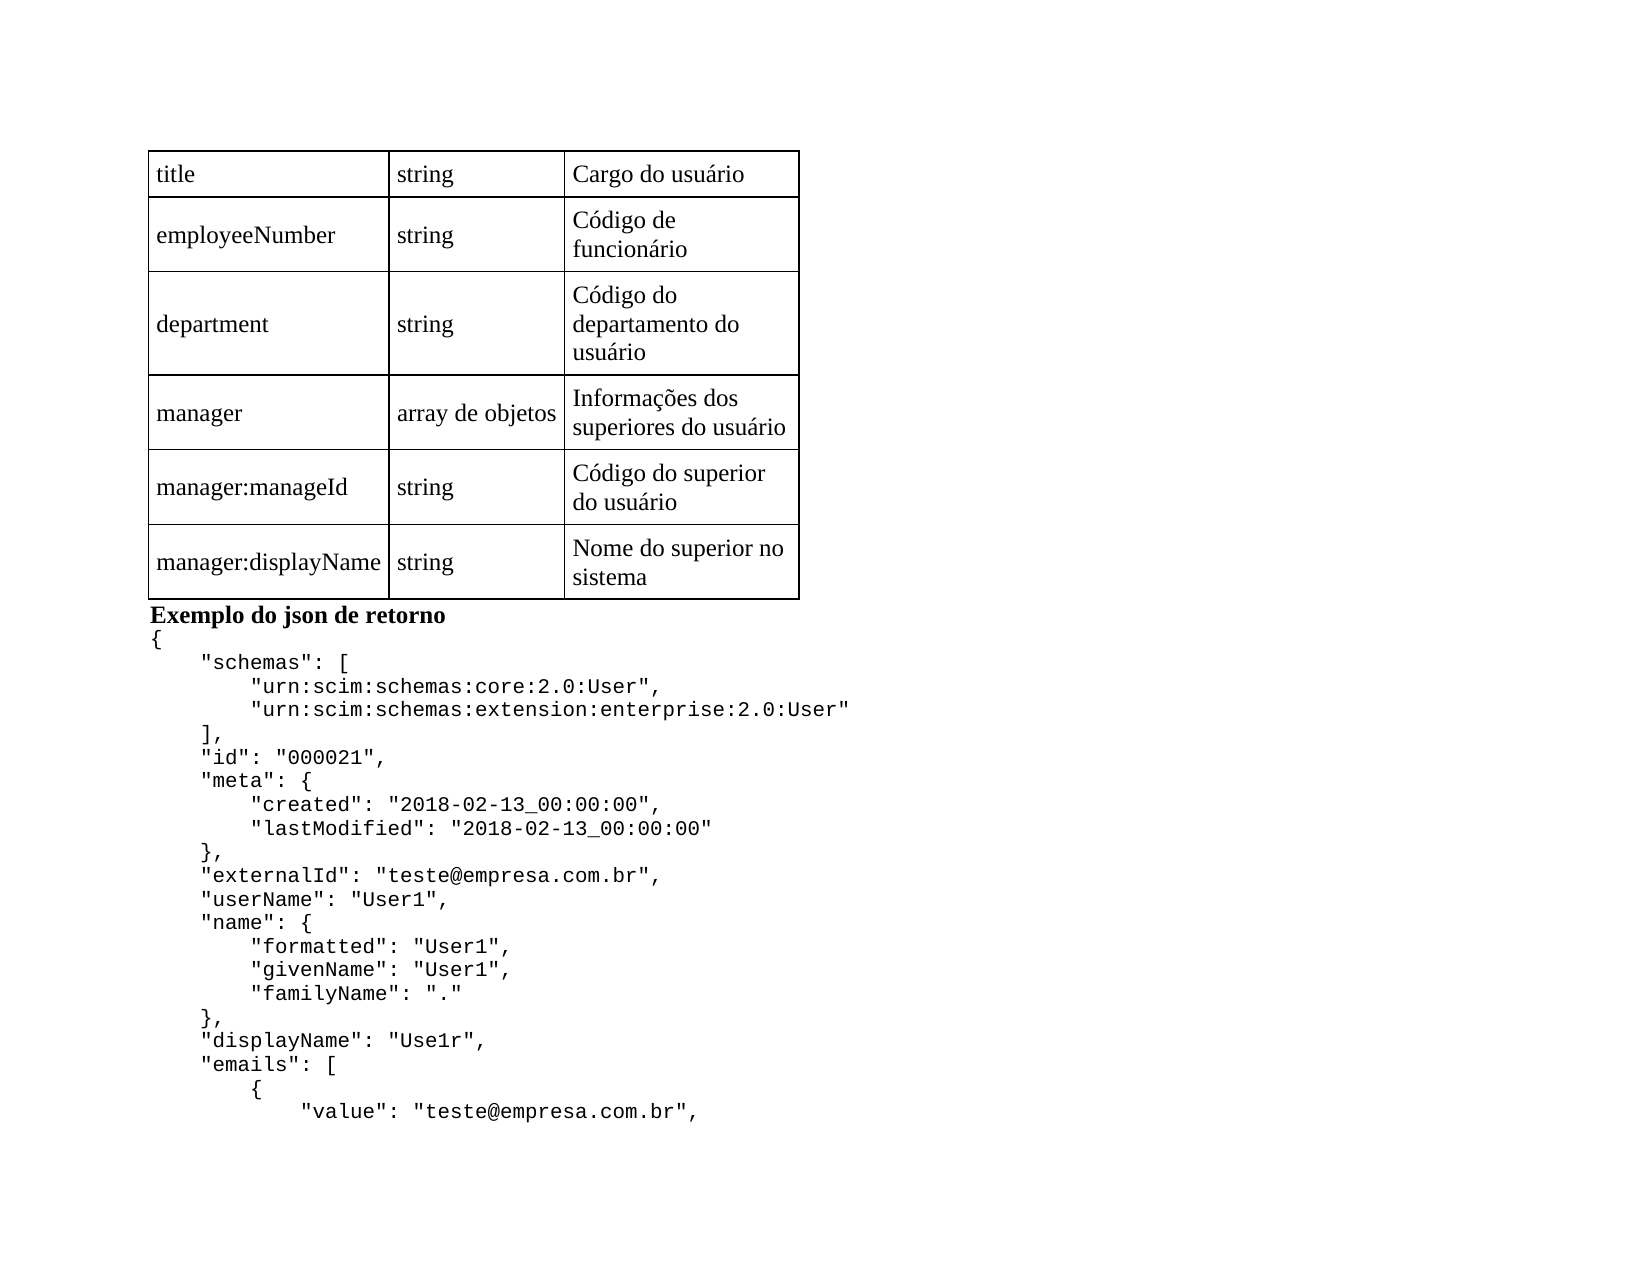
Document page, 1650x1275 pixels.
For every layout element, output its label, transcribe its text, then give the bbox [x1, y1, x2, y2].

text "givenName": "User1", [150, 959, 1500, 983]
text ], [150, 723, 1500, 747]
table_cell string [390, 525, 564, 598]
text "name": { [150, 912, 1500, 936]
text "familyName": "." [150, 983, 1500, 1007]
text "userName": "User1", [150, 888, 1500, 912]
text "externalId": "teste@empresa.com.br", [150, 865, 1500, 888]
table_cell string [390, 272, 564, 374]
table_cell manager:displayName [149, 525, 388, 598]
table_cell Cargo do usuário [565, 152, 798, 196]
table_cell Código do departamento do usuário [565, 272, 798, 374]
table_cell title [149, 152, 388, 196]
table_cell department [149, 272, 388, 374]
text "meta": { [150, 770, 1500, 794]
text "formatted": "User1", [150, 936, 1500, 959]
text "created": "2018-02-13_00:00:00", [150, 794, 1500, 818]
text { [150, 1078, 1500, 1101]
table_cell Código de funcionário [565, 198, 798, 271]
table_cell string [390, 198, 564, 271]
text "urn:scim:schemas:extension:enterprise:2.0:User" [150, 699, 1500, 723]
text { [150, 628, 1500, 652]
table_cell manager [149, 376, 388, 449]
text }, [150, 1007, 1500, 1030]
table_cell Informações dos superiores do usuário [565, 376, 798, 449]
text "emails": [ [150, 1054, 1500, 1078]
text "value": "teste@empresa.com.br", [150, 1101, 1500, 1125]
text "urn:scim:schemas:core:2.0:User", [150, 676, 1500, 699]
text "lastModified": "2018-02-13_00:00:00" [150, 818, 1500, 841]
table_cell manager:manageId [149, 450, 388, 523]
text "displayName": "Use1r", [150, 1030, 1500, 1054]
table_cell Nome do superior no sistema [565, 525, 798, 598]
text "schemas": [ [150, 652, 1500, 676]
table_cell array de objetos [390, 376, 564, 449]
text }, [150, 841, 1500, 865]
text Exemplo do json de retorno [150, 600, 1500, 628]
table_cell employeeNumber [149, 198, 388, 271]
table_cell string [390, 152, 564, 196]
table_cell Código do superior do usuário [565, 450, 798, 523]
table_cell string [390, 450, 564, 523]
text "id": "000021", [150, 747, 1500, 770]
